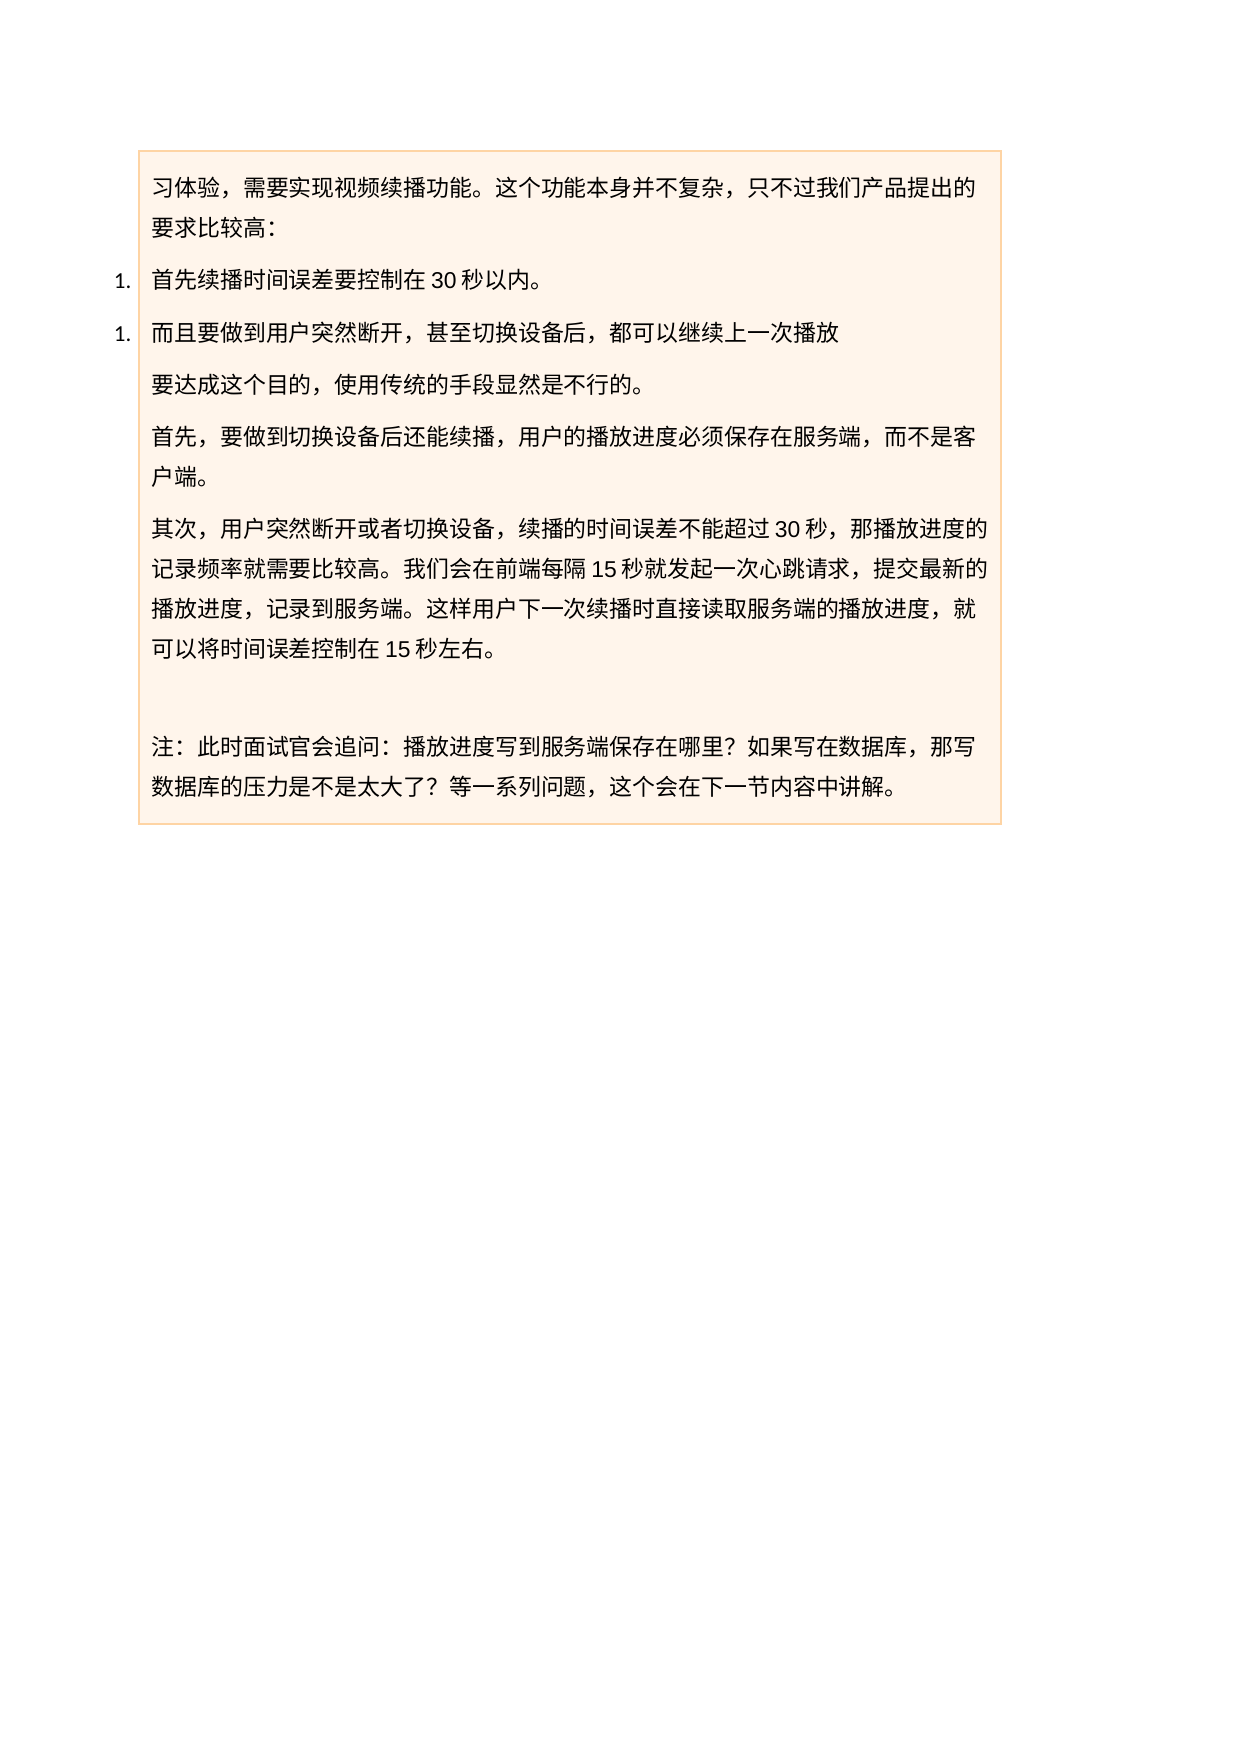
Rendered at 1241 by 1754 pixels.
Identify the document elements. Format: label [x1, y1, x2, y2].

table_header [140, 152, 1000, 823]
